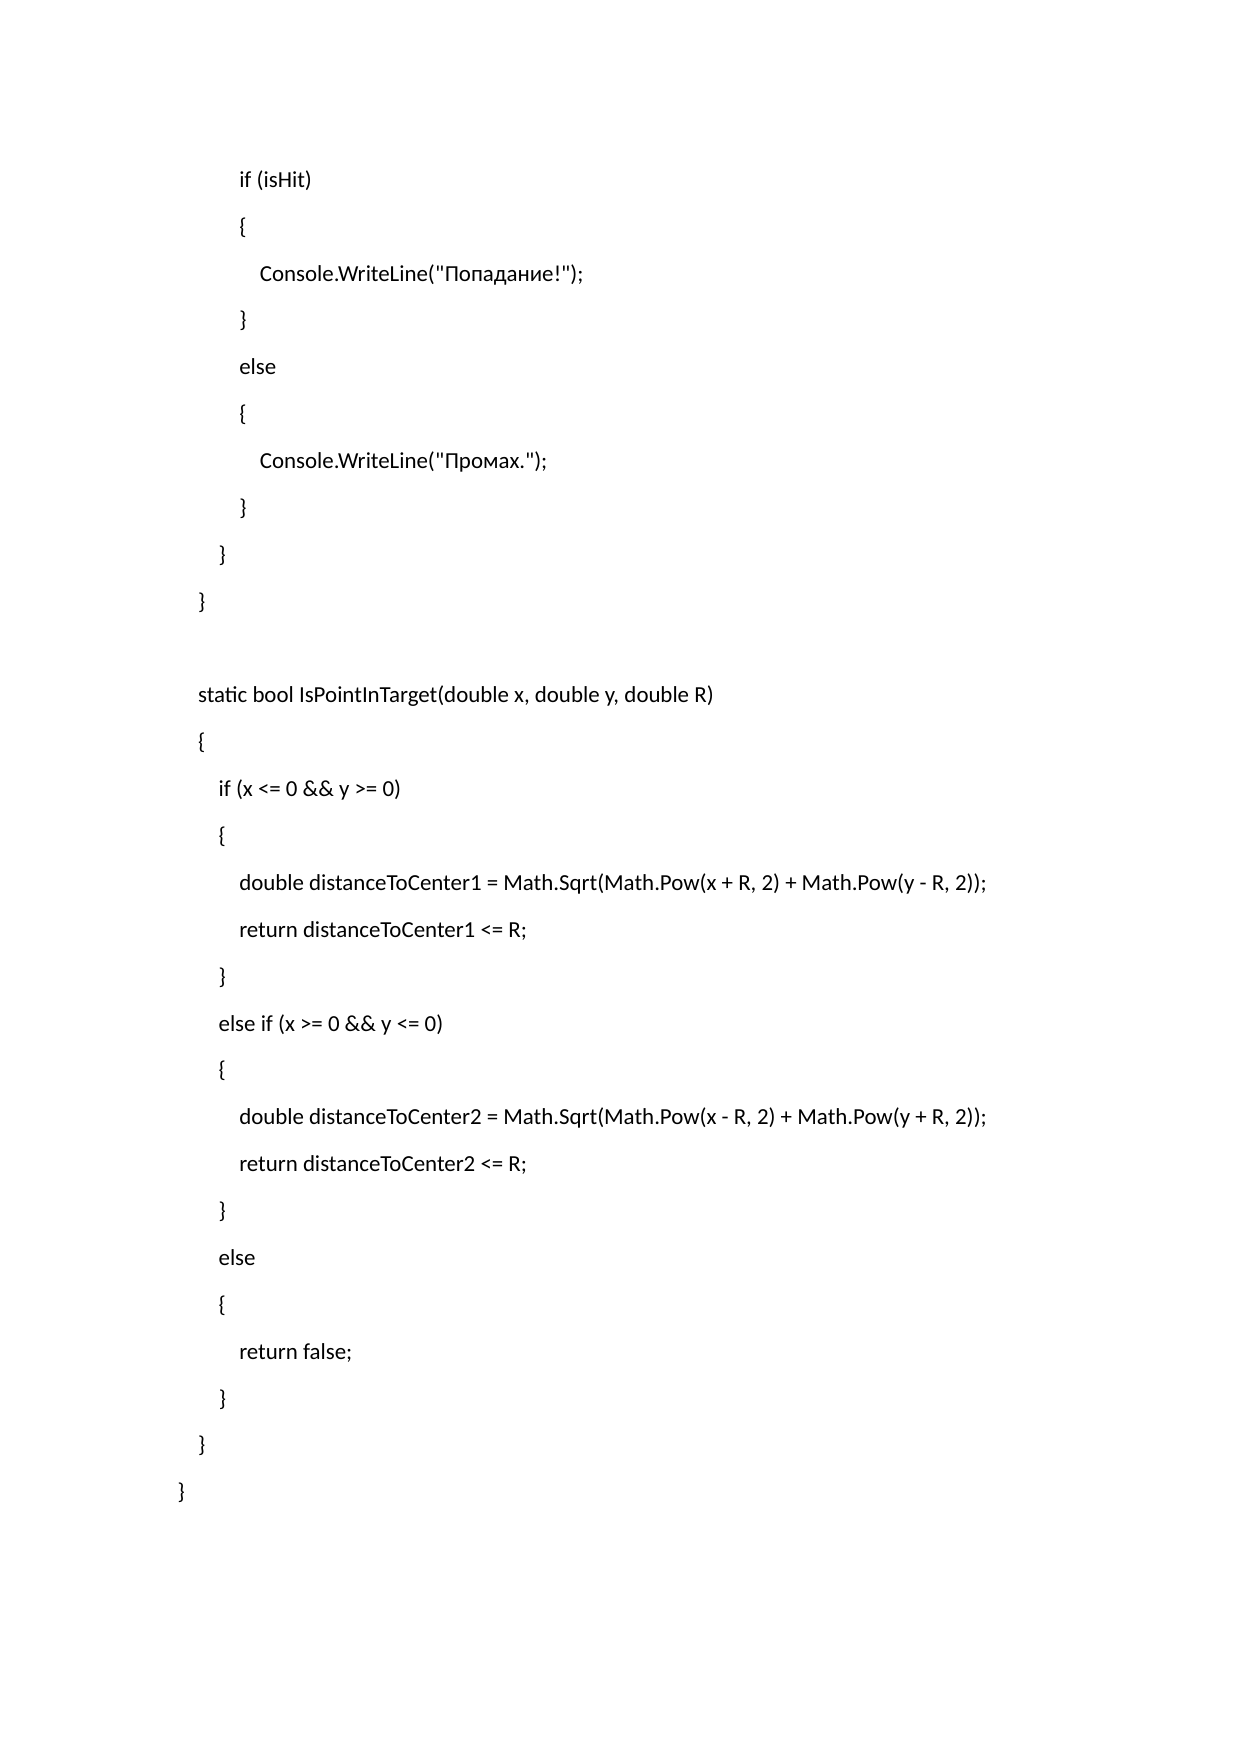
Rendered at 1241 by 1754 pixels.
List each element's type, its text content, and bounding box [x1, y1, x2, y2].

text } [177, 1196, 1152, 1224]
text } [177, 1477, 1152, 1506]
text Console.WriteLine("Промах."); [177, 446, 1152, 474]
text } [177, 540, 1152, 568]
text { [177, 1290, 1152, 1318]
text double distanceToCenter1 = Math.Sqrt(Math.Pow(x + R, 2) + Math.Pow(y - R, 2)); [177, 868, 1152, 896]
text return distanceToCenter2 <= R; [177, 1149, 1152, 1177]
text else [177, 352, 1152, 381]
text { [177, 727, 1152, 756]
text Console.WriteLine("Попадание!"); [177, 259, 1152, 287]
text return false; [177, 1337, 1152, 1365]
text { [177, 399, 1152, 427]
text else if (x >= 0 && y <= 0) [177, 1009, 1152, 1037]
text { [177, 212, 1152, 240]
text { [177, 821, 1152, 849]
text } [177, 1431, 1152, 1459]
text { [177, 1056, 1152, 1084]
text double distanceToCenter2 = Math.Sqrt(Math.Pow(x - R, 2) + Math.Pow(y + R, 2)); [177, 1102, 1152, 1131]
text return distanceToCenter1 <= R; [177, 915, 1152, 943]
text } [177, 587, 1152, 615]
text } [177, 493, 1152, 521]
text } [177, 1384, 1152, 1412]
text else [177, 1243, 1152, 1271]
text } [177, 962, 1152, 990]
text } [177, 306, 1152, 334]
text if (x <= 0 && y >= 0) [177, 774, 1152, 802]
text static bool IsPointInTarget(double x, double y, double R) [177, 681, 1152, 709]
text if (isHit) [177, 165, 1152, 193]
